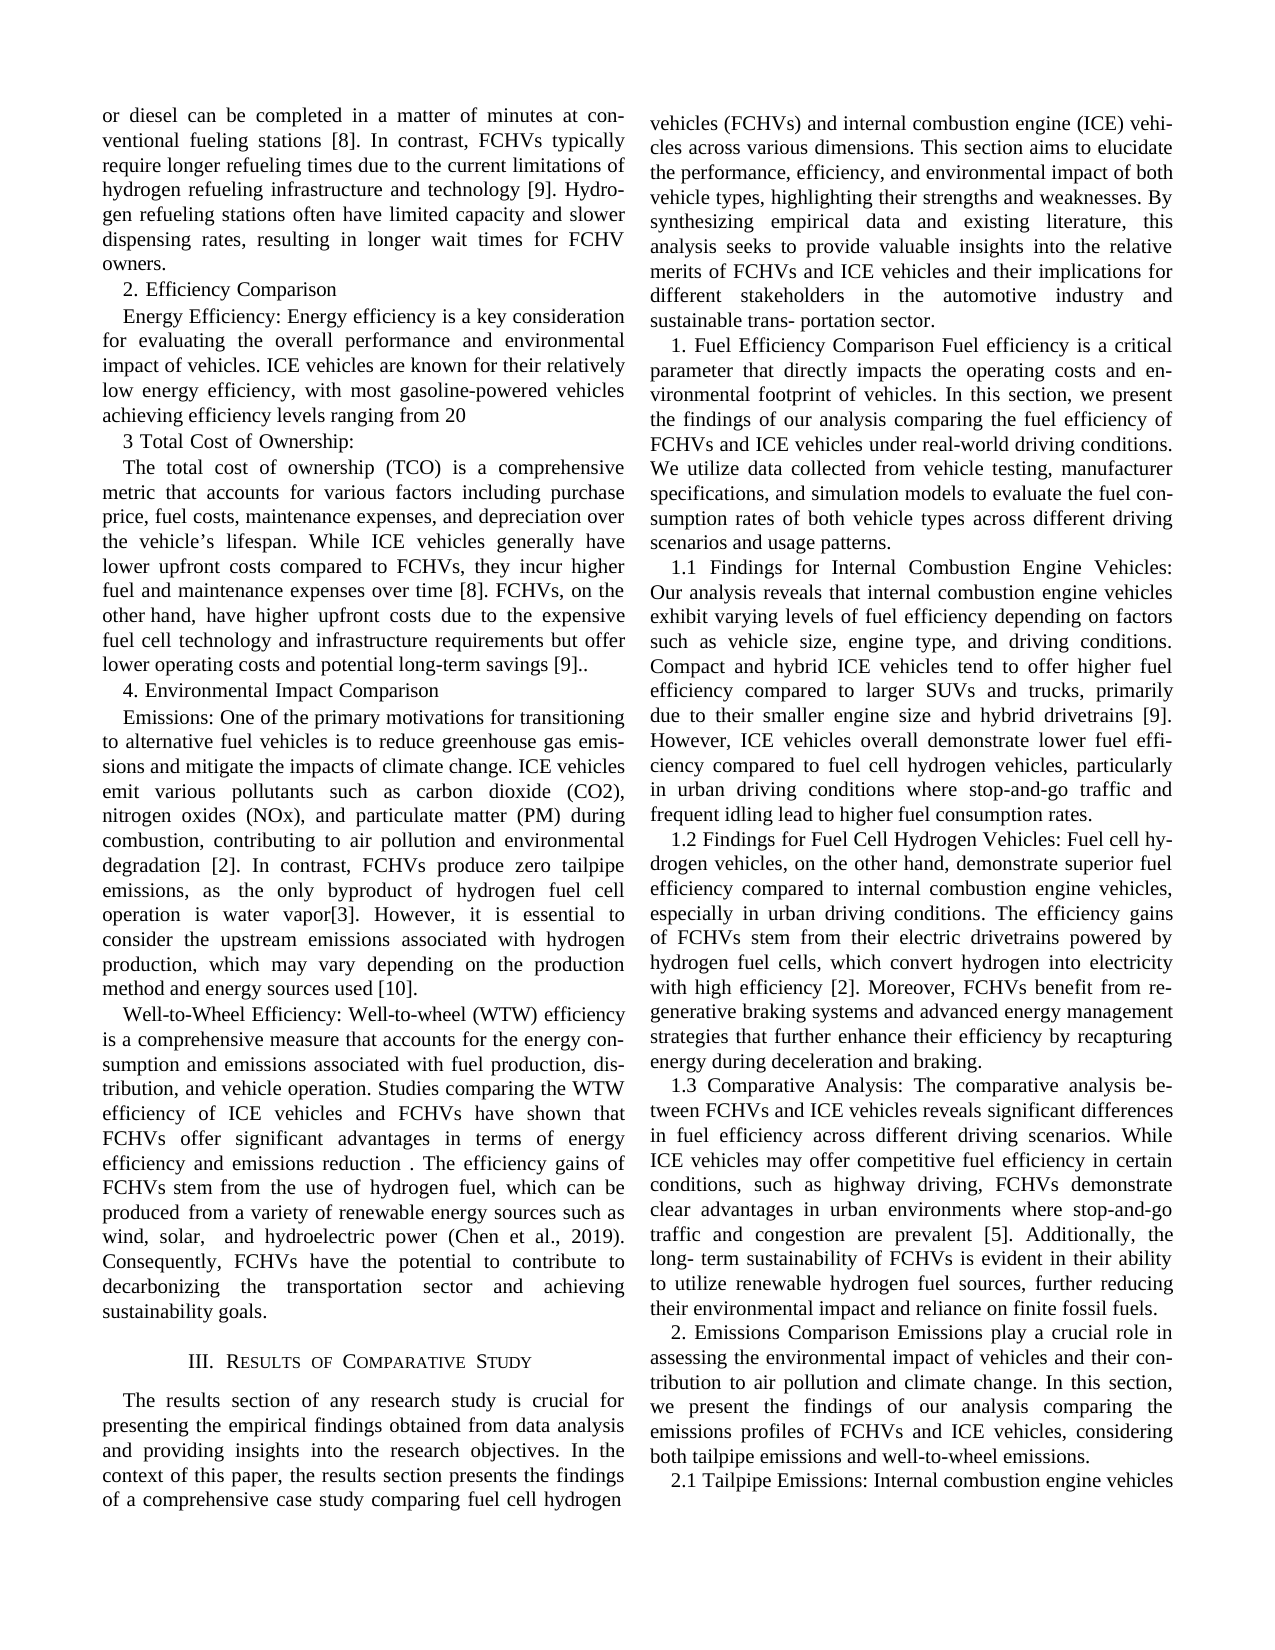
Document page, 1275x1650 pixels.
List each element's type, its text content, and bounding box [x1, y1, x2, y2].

text vehicles (FCHVs) and internal combustion engine (ICE) vehi- cles across various dimensions. This section aims to elucidate the performance, efficiency, and environmental impact of both vehicle types, highlighting their strengths and weaknesses. By synthesizing empirical data and existing literature, this analysis seeks to provide valuable insights into the relative merits of FCHVs and ICE vehicles and their implications for different stakeholders in the automotive industry and sustainable trans- portation sector. [650, 111, 1173, 332]
text or diesel can be completed in a matter of minutes at con- ventional fueling stations [8]. In contrast, FCHVs typically require longer refueling times due to the current limitations of hydrogen refueling infrastructure and technology [9]. Hydro- gen refueling stations often have limited capacity and slower dispensing rates, resulting in longer wait times for FCHV owners. [102, 103, 625, 275]
text Emissions: One of the primary motivations for transitioning to alternative fuel vehicles is to reduce greenhouse gas emis- sions and mitigate the impacts of climate change. ICE vehicles emit various pollutants such as carbon dioxide (CO2), nitrogen oxides (NOx), and particulate matter (PM) during combustion, contributing to air pollution and environmental degradation [2]. In contrast, FCHVs produce zero tailpipe emissions, as the only byproduct of hydrogen fuel cell operation is water vapor[3]. However, it is essential to consider the upstream emissions associated with hydrogen production, which may vary depending on the production method and energy sources used [10]. [102, 705, 625, 1000]
list Comparative Analysis: The comparative analysis be- tween FCHVs and ICE vehicles reveals significant differences in fuel efficiency across different driving scenarios. While ICE vehicles may offer competitive fuel efficiency in certain conditions, such as highway driving, FCHVs demonstrate clear advantages in urban environments where stop-and-go traffic and congestion are prevalent [5]. Additionally, the long- term sustainability of FCHVs is evident in their ability to utilize renewable hydrogen fuel sources, further reducing their environmental impact and reliance on finite fossil fuels. [650, 1073, 1173, 1320]
text 3 Total Cost of Ownership: [123, 428, 629, 453]
text The total cost of ownership (TCO) is a comprehensive metric that accounts for various factors including purchase price, fuel costs, maintenance expenses, and depreciation over the vehicle’s lifespan. While ICE vehicles generally have lower upfront costs compared to FCHVs, they incur higher fuel and maintenance expenses over time [8]. FCHVs, on the other hand, have higher upfront costs due to the expensive fuel cell technology and infrastructure requirements but offer lower operating costs and potential long-term savings [9].. [102, 455, 625, 676]
text Energy Efficiency: Energy efficiency is a key consideration for evaluating the overall performance and environmental impact of vehicles. ICE vehicles are known for their relatively low energy efficiency, with most gasoline-powered vehicles achieving efficiency levels ranging from 20 [102, 304, 625, 427]
list Fuel Efficiency Comparison Fuel efficiency is a critical parameter that directly impacts the operating costs and en- vironmental footprint of vehicles. In this section, we present the findings of our analysis comparing the fuel efficiency of FCHVs and ICE vehicles under real-world driving conditions. We utilize data collected from vehicle testing, manufacturer specifications, and simulation models to evaluate the fuel con- sumption rates of both vehicle types across different driving scenarios and usage patterns. [650, 333, 1173, 554]
text Well-to-Wheel Efficiency: Well-to-wheel (WTW) efficiency is a comprehensive measure that accounts for the energy con- sumption and emissions associated with fuel production, dis- tribution, and vehicle operation. Studies comparing the WTW efficiency of ICE vehicles and FCHVs have shown that FCHVs offer significant advantages in terms of energy efficiency and emissions reduction . The efficiency gains of FCHVs stem from the use of hydrogen fuel, which can be produced from a variety of renewable energy sources such as wind, solar, and hydroelectric power (Chen et al., 2019). Consequently, FCHVs have the potential to contribute to decarbonizing the transportation sector and achieving sustainability goals. [102, 1002, 625, 1323]
text 4. Environmental Impact Comparison [123, 678, 629, 702]
list Tailpipe Emissions: Internal combustion engine vehicles [671, 1468, 1185, 1492]
text The results section of any research study is crucial for presenting the empirical findings obtained from data analysis and providing insights into the research objectives. In the context of this paper, the results section presents the findings of a comprehensive case study comparing fuel cell hydrogen [102, 1388, 625, 1511]
list Findings for Internal Combustion Engine Vehicles: Our analysis reveals that internal combustion engine vehicles exhibit varying levels of fuel efficiency depending on factors such as vehicle size, engine type, and driving conditions. Compact and hybrid ICE vehicles tend to offer higher fuel efficiency compared to larger SUVs and trucks, primarily due to their smaller engine size and hybrid drivetrains [9]. However, ICE vehicles overall demonstrate lower fuel effi- ciency compared to fuel cell hydrogen vehicles, particularly in urban driving conditions where stop-and-go traffic and frequent idling lead to higher fuel consumption rates. [650, 555, 1173, 826]
list Results of Comparative Study [188, 1349, 629, 1373]
list Findings for Fuel Cell Hydrogen Vehicles: Fuel cell hy- drogen vehicles, on the other hand, demonstrate superior fuel efficiency compared to internal combustion engine vehicles, especially in urban driving conditions. The efficiency gains of FCHVs stem from their electric drivetrains powered by hydrogen fuel cells, which convert hydrogen into electricity with high efficiency [2]. Moreover, FCHVs benefit from re- generative braking systems and advanced energy management strategies that further enhance their efficiency by recapturing energy during deceleration and braking. [650, 827, 1173, 1073]
list Efficiency Comparison [123, 277, 629, 301]
list Emissions Comparison Emissions play a crucial role in assessing the environmental impact of vehicles and their con- tribution to air pollution and climate change. In this section, we present the findings of our analysis comparing the emissions profiles of FCHVs and ICE vehicles, considering both tailpipe emissions and well-to-wheel emissions. [650, 1320, 1173, 1468]
